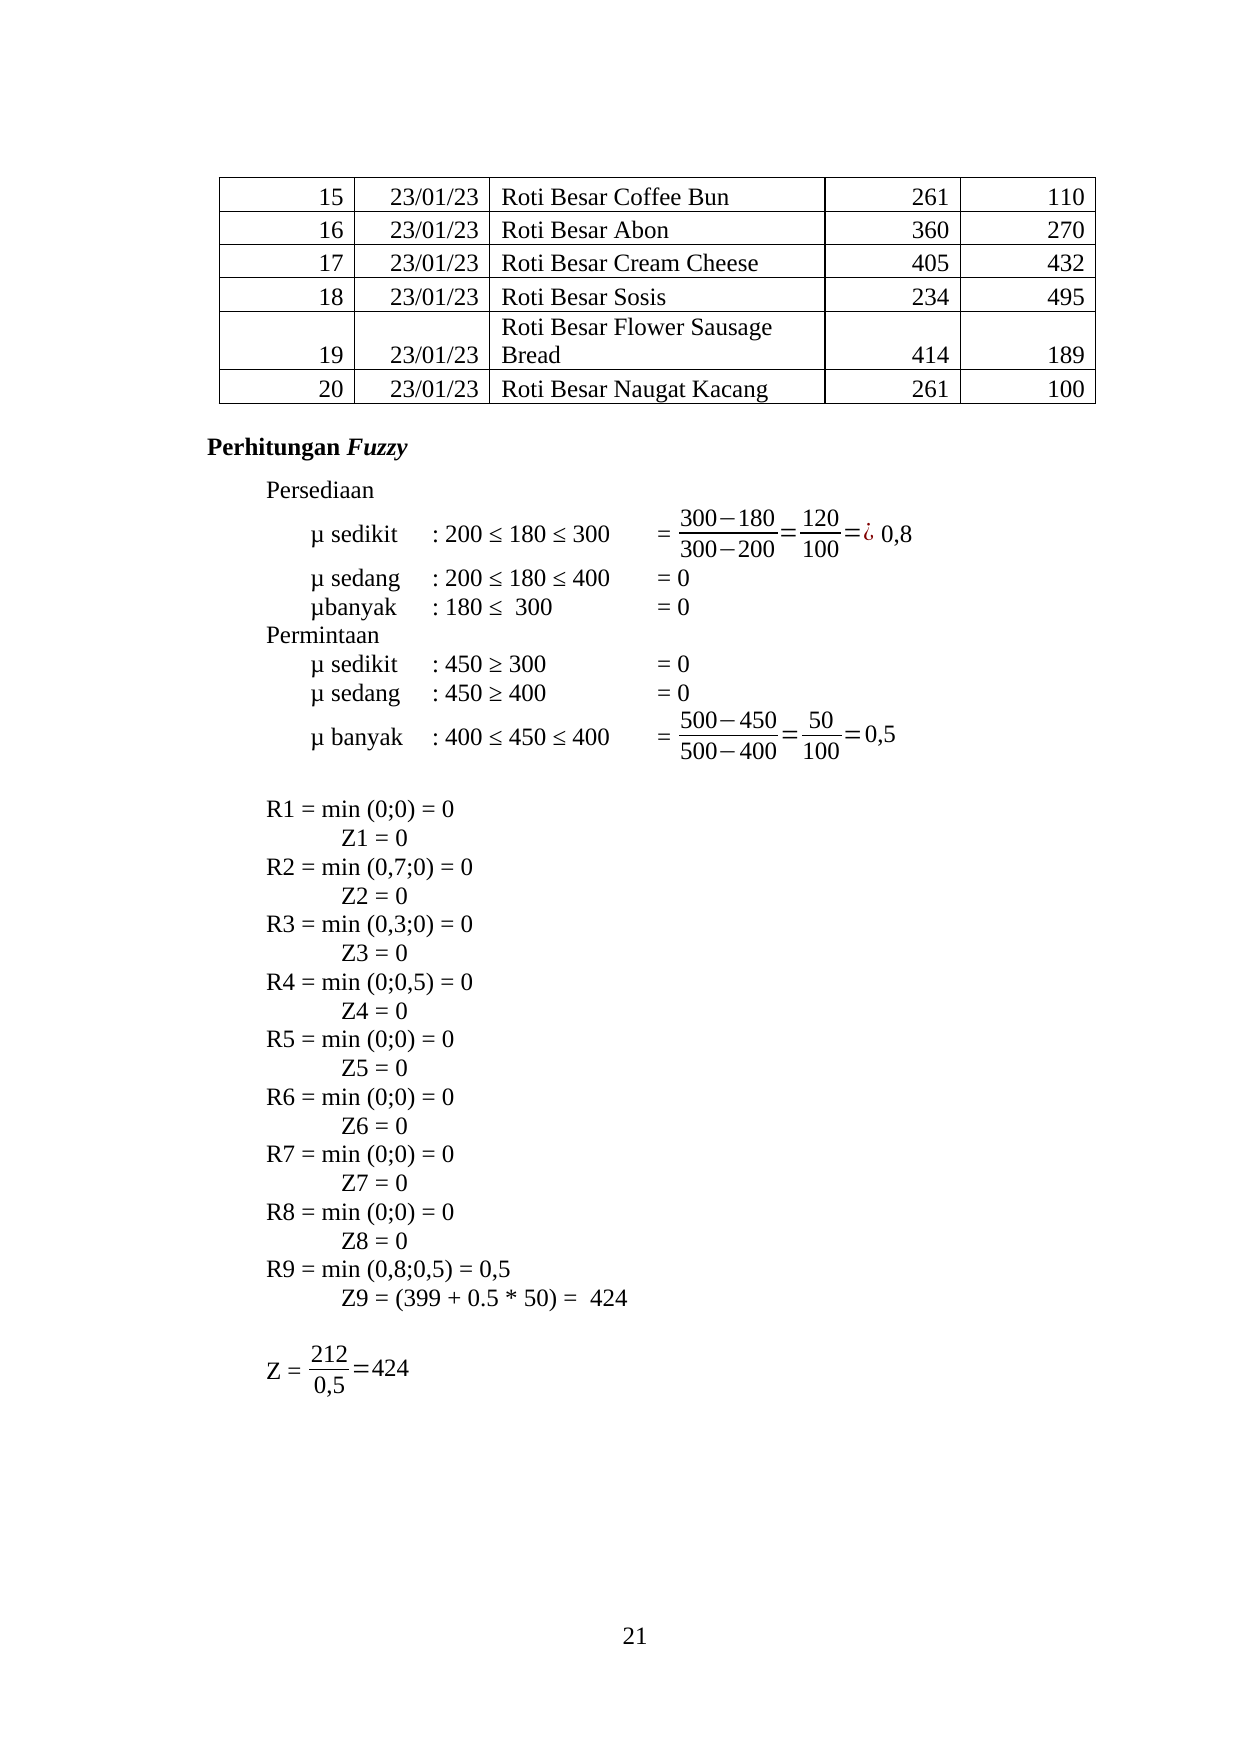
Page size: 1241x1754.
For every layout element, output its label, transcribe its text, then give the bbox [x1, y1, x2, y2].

table_cell 23/01/23 [355, 245, 489, 277]
table_cell 15 [220, 178, 354, 211]
table_cell 261 [826, 178, 960, 211]
table_cell 495 [961, 278, 1095, 311]
text µ sedang : 200 ≤ 180 ≤ 400 = 0 [310, 563, 1063, 592]
text µ sedang : 450 ≥ 400 = 0 [310, 678, 1063, 707]
table_cell 261 [826, 370, 960, 402]
table_cell 432 [961, 245, 1095, 277]
table_cell 18 [220, 278, 354, 311]
table_cell Roti Besar Sosis [490, 278, 824, 311]
table_cell 189 [961, 312, 1095, 369]
text Z2 = 0 [266, 881, 1063, 909]
text µbanyak : 180 ≤ 300 = 0 [310, 592, 1063, 621]
text Z9 = (399 + 0.5 * 50) = 424 [266, 1283, 1063, 1312]
table_cell 20 [220, 370, 354, 402]
table_cell 19 [220, 312, 354, 369]
text R5 = min (0;0) = 0 [266, 1024, 1063, 1053]
text R2 = min (0,7;0) = 0 [266, 852, 1063, 881]
text Z6 = 0 [266, 1111, 1063, 1139]
text R8 = min (0;0) = 0 [266, 1197, 1063, 1226]
table_cell 23/01/23 [355, 312, 489, 369]
text R1 = min (0;0) = 0 [266, 794, 1063, 823]
table_cell 16 [220, 212, 354, 244]
text Perhitungan Fuzzy [207, 432, 1063, 461]
table_cell Roti Besar Coffee Bun [490, 178, 824, 211]
table_cell 234 [826, 278, 960, 311]
table_cell 110 [961, 178, 1095, 211]
text µ sedikit : 450 ≥ 300 = 0 [310, 649, 1063, 678]
text R4 = min (0;0,5) = 0 [266, 967, 1063, 996]
table_cell 23/01/23 [355, 278, 489, 311]
text R9 = min (0,8;0,5) = 0,5 [266, 1254, 1063, 1283]
table_cell Roti Besar Flower Sausage Bread [490, 312, 824, 369]
table_cell 23/01/23 [355, 178, 489, 211]
text µ banyak : 400 ≤ 450 ≤ 400 = [310, 707, 1063, 766]
table_cell 100 [961, 370, 1095, 402]
text Z1 = 0 [266, 823, 1063, 852]
table_cell 17 [220, 245, 354, 277]
text R7 = min (0;0) = 0 [266, 1139, 1063, 1168]
text R3 = min (0,3;0) = 0 [266, 909, 1063, 938]
table_cell 360 [826, 212, 960, 244]
table_cell 270 [961, 212, 1095, 244]
table_cell 23/01/23 [355, 370, 489, 402]
table_cell Roti Besar Cream Cheese [490, 245, 824, 277]
table_cell 23/01/23 [355, 212, 489, 244]
text Z4 = 0 [266, 996, 1063, 1024]
table_cell Roti Besar Naugat Kacang [490, 370, 824, 402]
text µ sedikit : 200 ≤ 180 ≤ 300 = 0,8 [310, 504, 1063, 563]
text Z8 = 0 [266, 1226, 1063, 1254]
table_cell 414 [826, 312, 960, 369]
table_cell 405 [826, 245, 960, 277]
text Permintaan [207, 621, 1063, 649]
text Z5 = 0 [266, 1053, 1063, 1082]
text Persediaan [266, 475, 1063, 504]
text R6 = min (0;0) = 0 [266, 1082, 1063, 1111]
text Z3 = 0 [266, 938, 1063, 967]
text Z7 = 0 [266, 1168, 1063, 1197]
text Z = [207, 1341, 1063, 1400]
table_cell Roti Besar Abon [490, 212, 824, 244]
